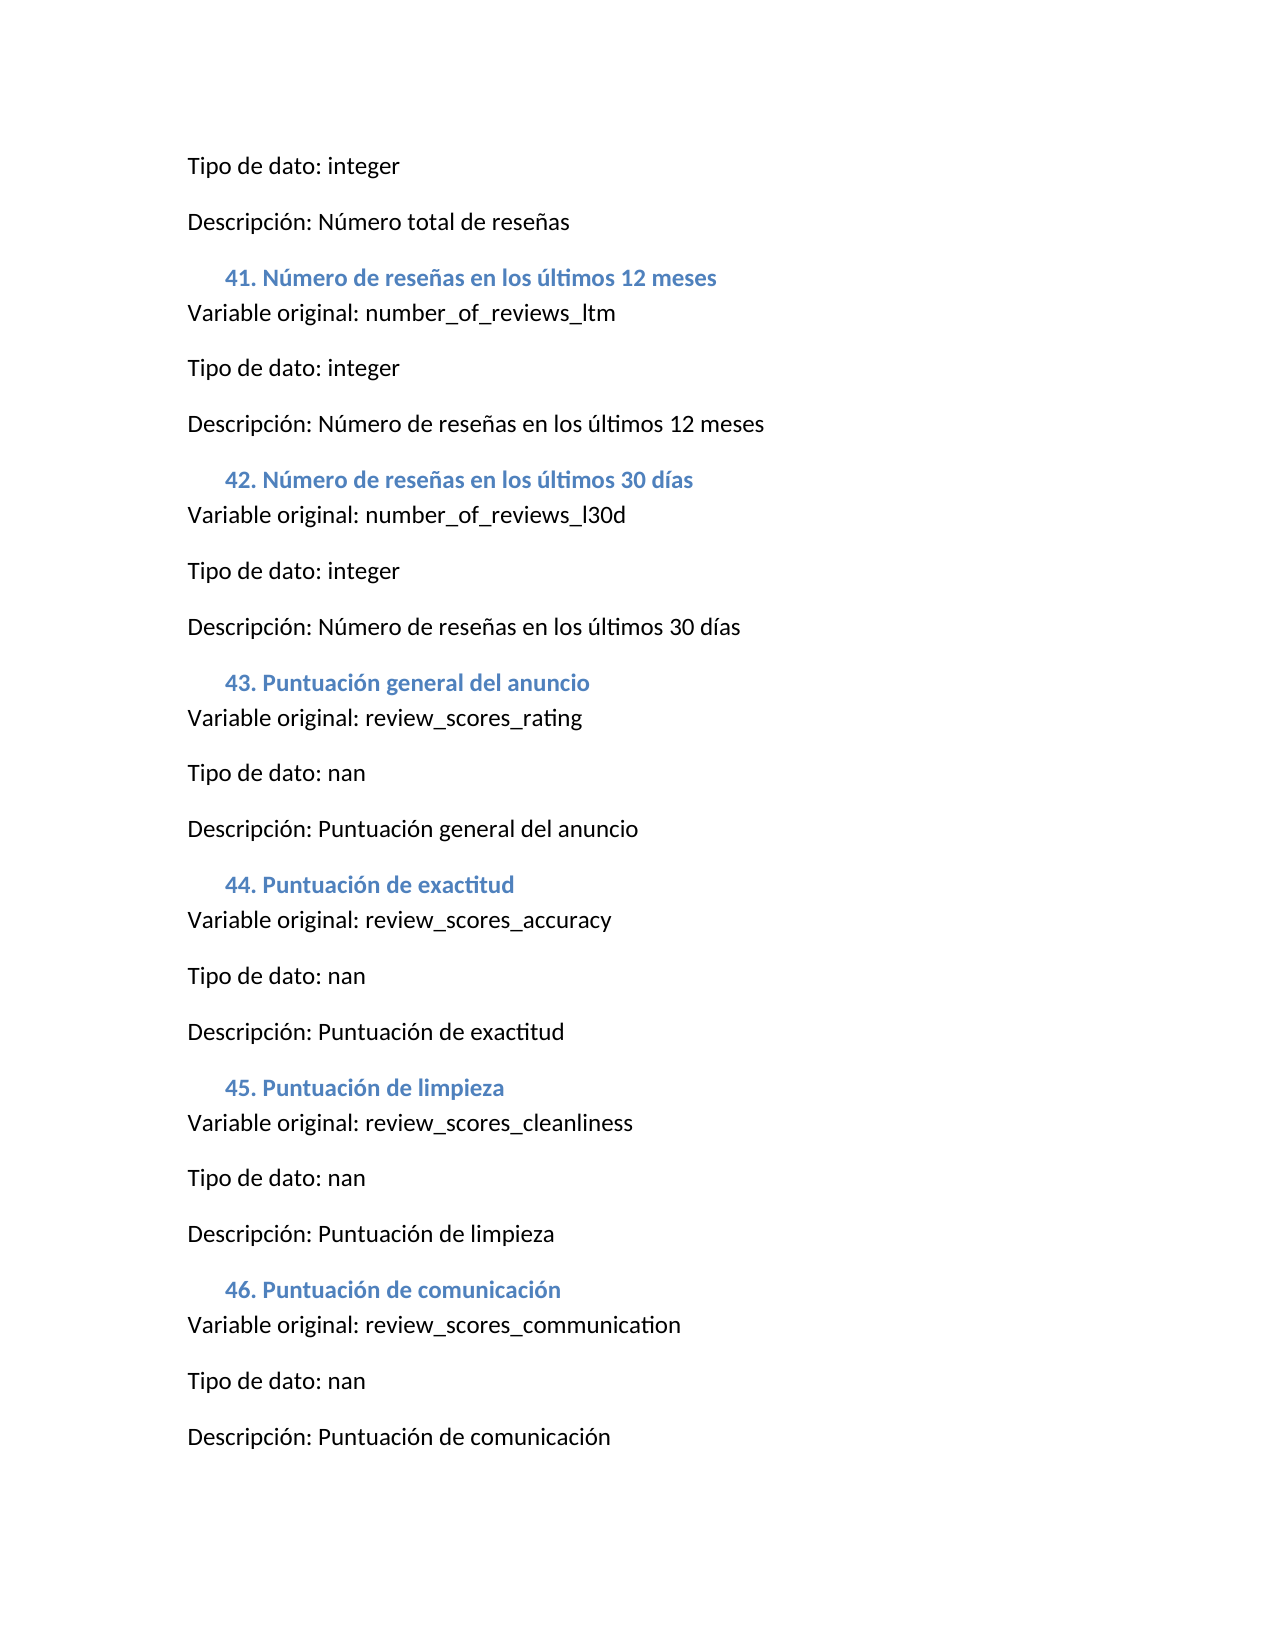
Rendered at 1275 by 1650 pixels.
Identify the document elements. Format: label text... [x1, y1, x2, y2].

text Tipo de dato: integer [187, 150, 1087, 181]
text Tipo de dato: integer [187, 352, 1087, 383]
text Tipo de dato: nan [187, 960, 1087, 991]
text Tipo de dato: nan [187, 1162, 1087, 1193]
text Descripción: Puntuación de exactitud [187, 1016, 1087, 1046]
text Descripción: Número de reseñas en los últimos 30 días [187, 611, 1087, 641]
subtitle Puntuación de limpieza [225, 1072, 1087, 1102]
subtitle Puntuación de exactitud [225, 869, 1087, 900]
text Descripción: Puntuación general del anuncio [187, 813, 1087, 844]
text Variable original: review_scores_communication [187, 1309, 1087, 1340]
text Tipo de dato: integer [187, 555, 1087, 586]
subtitle Número de reseñas en los últimos 12 meses [225, 262, 1087, 292]
text Descripción: Puntuación de limpieza [187, 1218, 1087, 1249]
text Descripción: Puntuación de comunicación [187, 1421, 1087, 1451]
text Variable original: number_of_reviews_l30d [187, 499, 1087, 530]
text Variable original: review_scores_cleanliness [187, 1107, 1087, 1137]
text Descripción: Número total de reseñas [187, 206, 1087, 236]
text Variable original: number_of_reviews_ltm [187, 297, 1087, 327]
text Tipo de dato: nan [187, 1365, 1087, 1396]
subtitle Puntuación general del anuncio [225, 667, 1087, 697]
subtitle Puntuación de comunicación [225, 1274, 1087, 1305]
text Tipo de dato: nan [187, 757, 1087, 788]
text Variable original: review_scores_rating [187, 702, 1087, 732]
text Descripción: Número de reseñas en los últimos 12 meses [187, 408, 1087, 439]
subtitle Número de reseñas en los últimos 30 días [225, 464, 1087, 495]
text Variable original: review_scores_accuracy [187, 904, 1087, 935]
